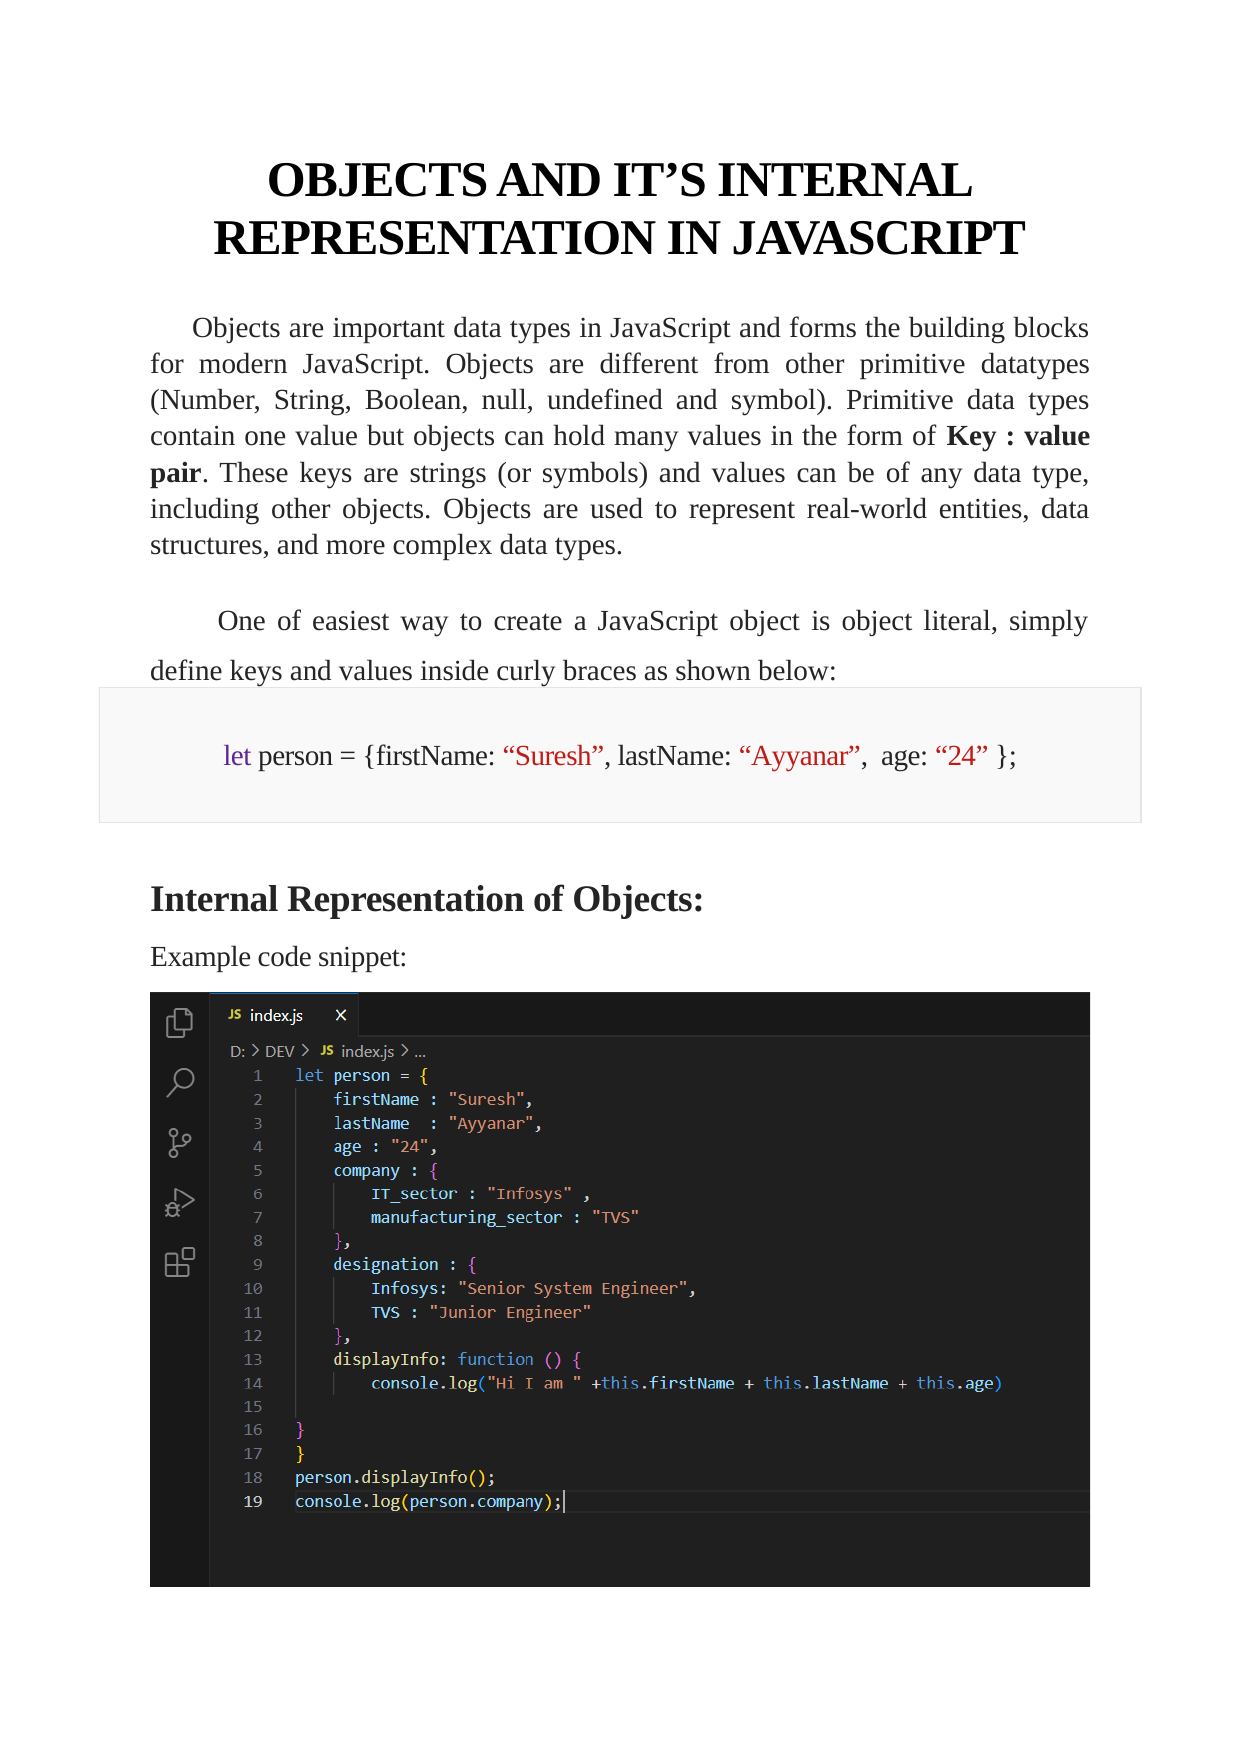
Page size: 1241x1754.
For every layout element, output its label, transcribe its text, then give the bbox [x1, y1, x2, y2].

text Internal Representation of Objects: [150, 876, 1090, 919]
text One of easiest way to create a JavaScript object is object literal, simply define keys and values inside curly braces as shown below: [150, 587, 1090, 687]
text Objects are important data types in JavaScript and forms the building blocks for modern JavaScript. Objects are different from other primitive datatypes (Number, String, Boolean, null, undefined and symbol). Primitive data types contain one value but objects can hold many values in the form of Key : value pair. These keys are strings (or symbols) and values can be of any data type, including other objects. Objects are used to represent real-world entities, data structures, and more complex data types. [150, 524, 1090, 561]
title OBJECTS AND IT’S INTERNAL REPRESENTATION IN JAVASCRIPT [150, 150, 1090, 265]
text let person = {firstName: “Suresh”, lastName: “Ayyanar”, age: “24” }; [100, 688, 1140, 822]
picture [150, 992, 1091, 1587]
text Example code snippet: [150, 939, 1090, 973]
